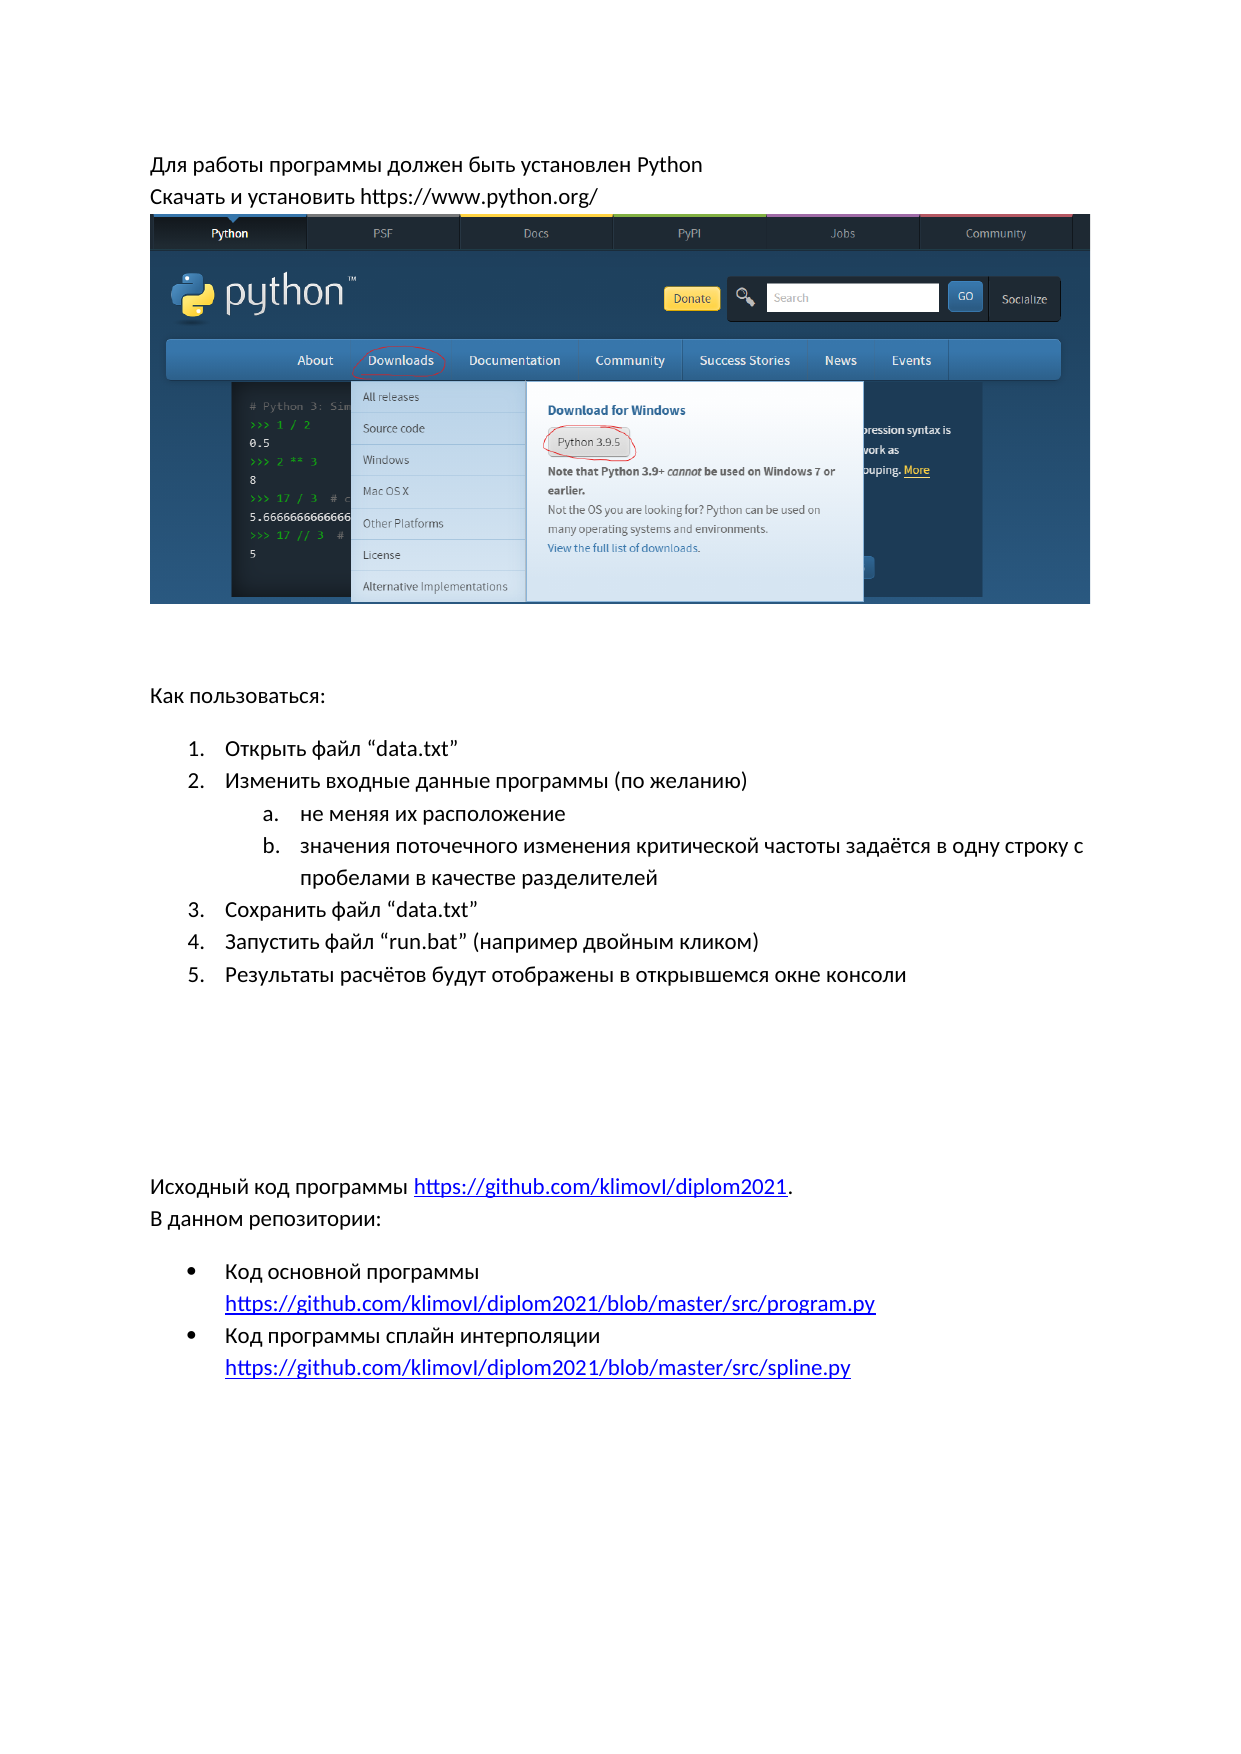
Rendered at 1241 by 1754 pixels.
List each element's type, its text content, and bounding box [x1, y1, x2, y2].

list не меняя их расположение [262, 799, 1090, 827]
text Исходный код программы https://github.com/klimovI/diplom2021. В данном репозитории: [150, 1172, 1090, 1232]
list Код программы сплайн интерполяции https://github.com/klimovI/diplom2021/blob/master/src/spline.py [187, 1321, 1090, 1382]
text Для работы программы должен быть установлен Python Скачать и установить https://www.python.org/ [150, 150, 1090, 214]
picture [150, 214, 1091, 604]
list Изменить входные данные программы (по желанию) [187, 767, 1090, 794]
list Запустить файл “run.bat” (например двойным кликом) [187, 927, 1090, 956]
list Сохранить файл “data.txt” [187, 895, 1090, 923]
list Результаты расчётов будут отображены в открывшемся окне консоли [187, 960, 1090, 988]
list Открыть файл “data.txt” [187, 734, 1090, 762]
text Как пользоваться: [150, 681, 1090, 709]
list Код основной программы https://github.com/klimovI/diplom2021/blob/master/src/program.py [187, 1257, 1090, 1317]
list значения поточечного изменения критической частоты задаётся в одну строку с пробелами в качестве разделителей [262, 831, 1090, 891]
